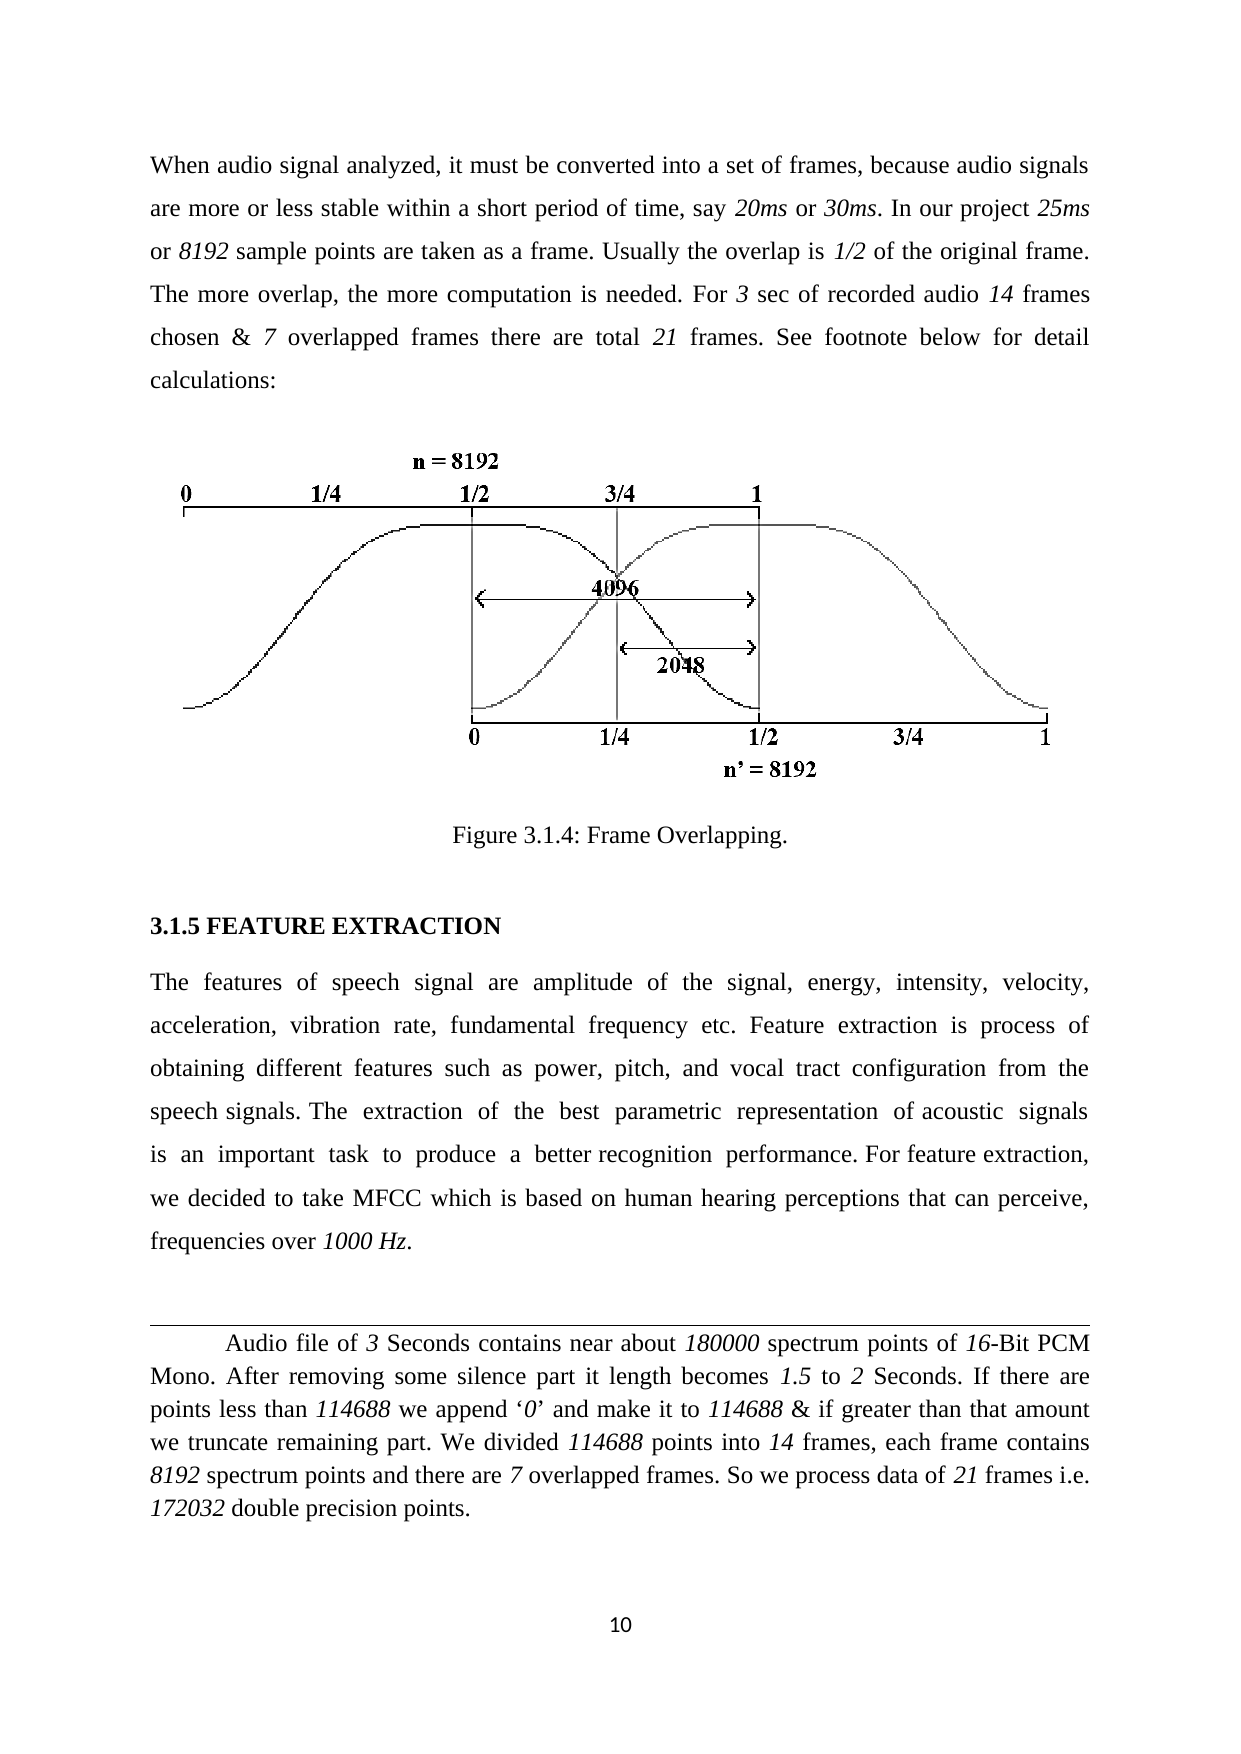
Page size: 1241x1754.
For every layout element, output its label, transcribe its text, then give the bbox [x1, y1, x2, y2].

text Audio file of 3 Seconds contains near about 180000 spectrum points of 16-Bit PCM Mono. After removing some silence part it length becomes 1.5 to 2 Seconds. If there are points less than 114688 we append ‘0’ and make it to 114688 & if greater than that amount we truncate remaining part. We divided 114688 points into 14 frames, each frame contains 8192 spectrum points and there are 7 overlapped frames. So we process data of 21 frames i.e. 172032 double precision points. [150, 1326, 1090, 1522]
text Figure 3.1.4: Frame Overlapping. [150, 820, 1090, 849]
text When audio signal analyzed, it must be converted into a set of frames, because audio signals are more or less stable within a short period of time, say 20ms or 30ms. In our project 25ms or 8192 sample points are taken as a frame. Usually the overlap is 1/2 of the original frame. The more overlap, the more computation is needed. For 3 sec of recorded audio 14 frames chosen & 7 overlapped frames there are total 21 frames. See footnote below for detail calculations: [150, 150, 1090, 394]
text 3.1.5 FEATURE EXTRACTION [150, 911, 1090, 940]
list The features of speech signal are amplitude of the signal, energy, intensity, velocity, acceleration, vibration rate, fundamental frequency etc. Feature extraction is process of obtaining different features such as power, pitch, and vocal tract configuration from the speech signals. The extraction of the best parametric representation of acoustic signals is an important task to produce a better recognition performance. For feature extraction, we decided to take MFCC which is based on human hearing perceptions that can perceive, frequencies over 1000 Hz. [150, 967, 1090, 1254]
